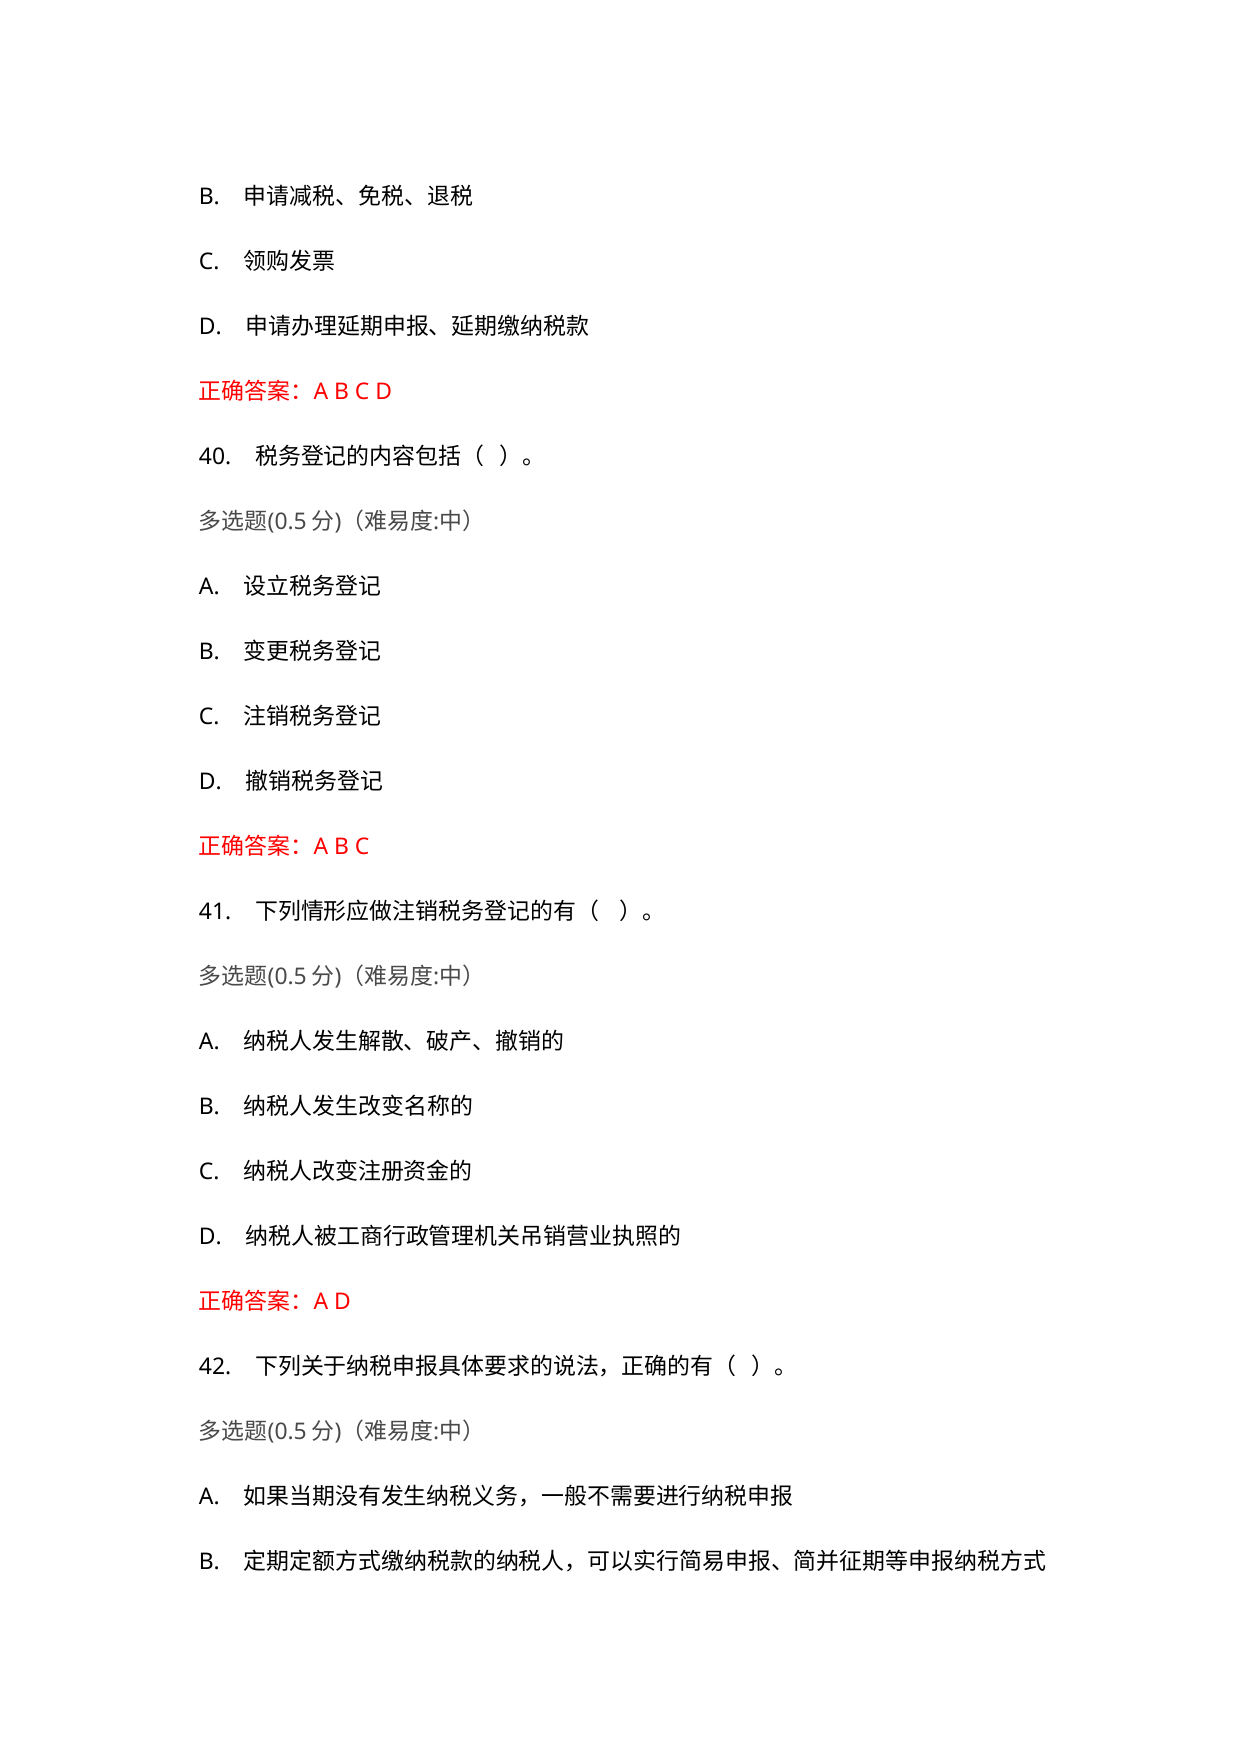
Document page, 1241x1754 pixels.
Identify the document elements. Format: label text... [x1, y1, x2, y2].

table_cell 正确答案：A D [188, 1267, 1087, 1332]
table_cell 多选题(0.5分)（难易度:中） [188, 487, 1087, 552]
table_cell D. 申请办理延期申报、延期缴纳税款 [188, 292, 1087, 357]
table_cell D. 纳税人被工商行政管理机关吊销营业执照的 [188, 1202, 1087, 1267]
table_cell A. 纳税人发生解散、破产、撤销的 [188, 1007, 1087, 1072]
table_cell A. 设立税务登记 [188, 552, 1087, 617]
table_cell 多选题(0.5分)（难易度:中） [188, 1397, 1087, 1462]
table_cell C. 领购发票 [188, 227, 1087, 292]
table_cell B. 纳税人发生改变名称的 [188, 1072, 1087, 1137]
table_cell B. 变更税务登记 [188, 617, 1087, 682]
table_cell 正确答案：A B C D [188, 357, 1087, 422]
table_cell 正确答案：A B C [188, 812, 1087, 877]
table_cell C. 纳税人改变注册资金的 [188, 1137, 1087, 1202]
table_cell 多选题(0.5分)（难易度:中） [188, 942, 1087, 1007]
table_cell 40. 税务登记的内容包括（ ）。 [188, 422, 1087, 487]
table_cell D. 撤销税务登记 [188, 747, 1087, 812]
table_cell 41. 下列情形应做注销税务登记的有（ ）。 [188, 877, 1087, 942]
table_cell B. 定期定额方式缴纳税款的纳税人，可以实行简易申报、简并征期等申报纳税方式 [188, 1527, 1087, 1592]
table_cell B. 申请减税、免税、退税 [188, 162, 1087, 227]
table_cell 42. 下列关于纳税申报具体要求的说法，正确的有（ ）。 [188, 1332, 1087, 1397]
table_cell C. 注销税务登记 [188, 682, 1087, 747]
table_cell A. 如果当期没有发生纳税义务，一般不需要进行纳税申报 [188, 1462, 1087, 1527]
